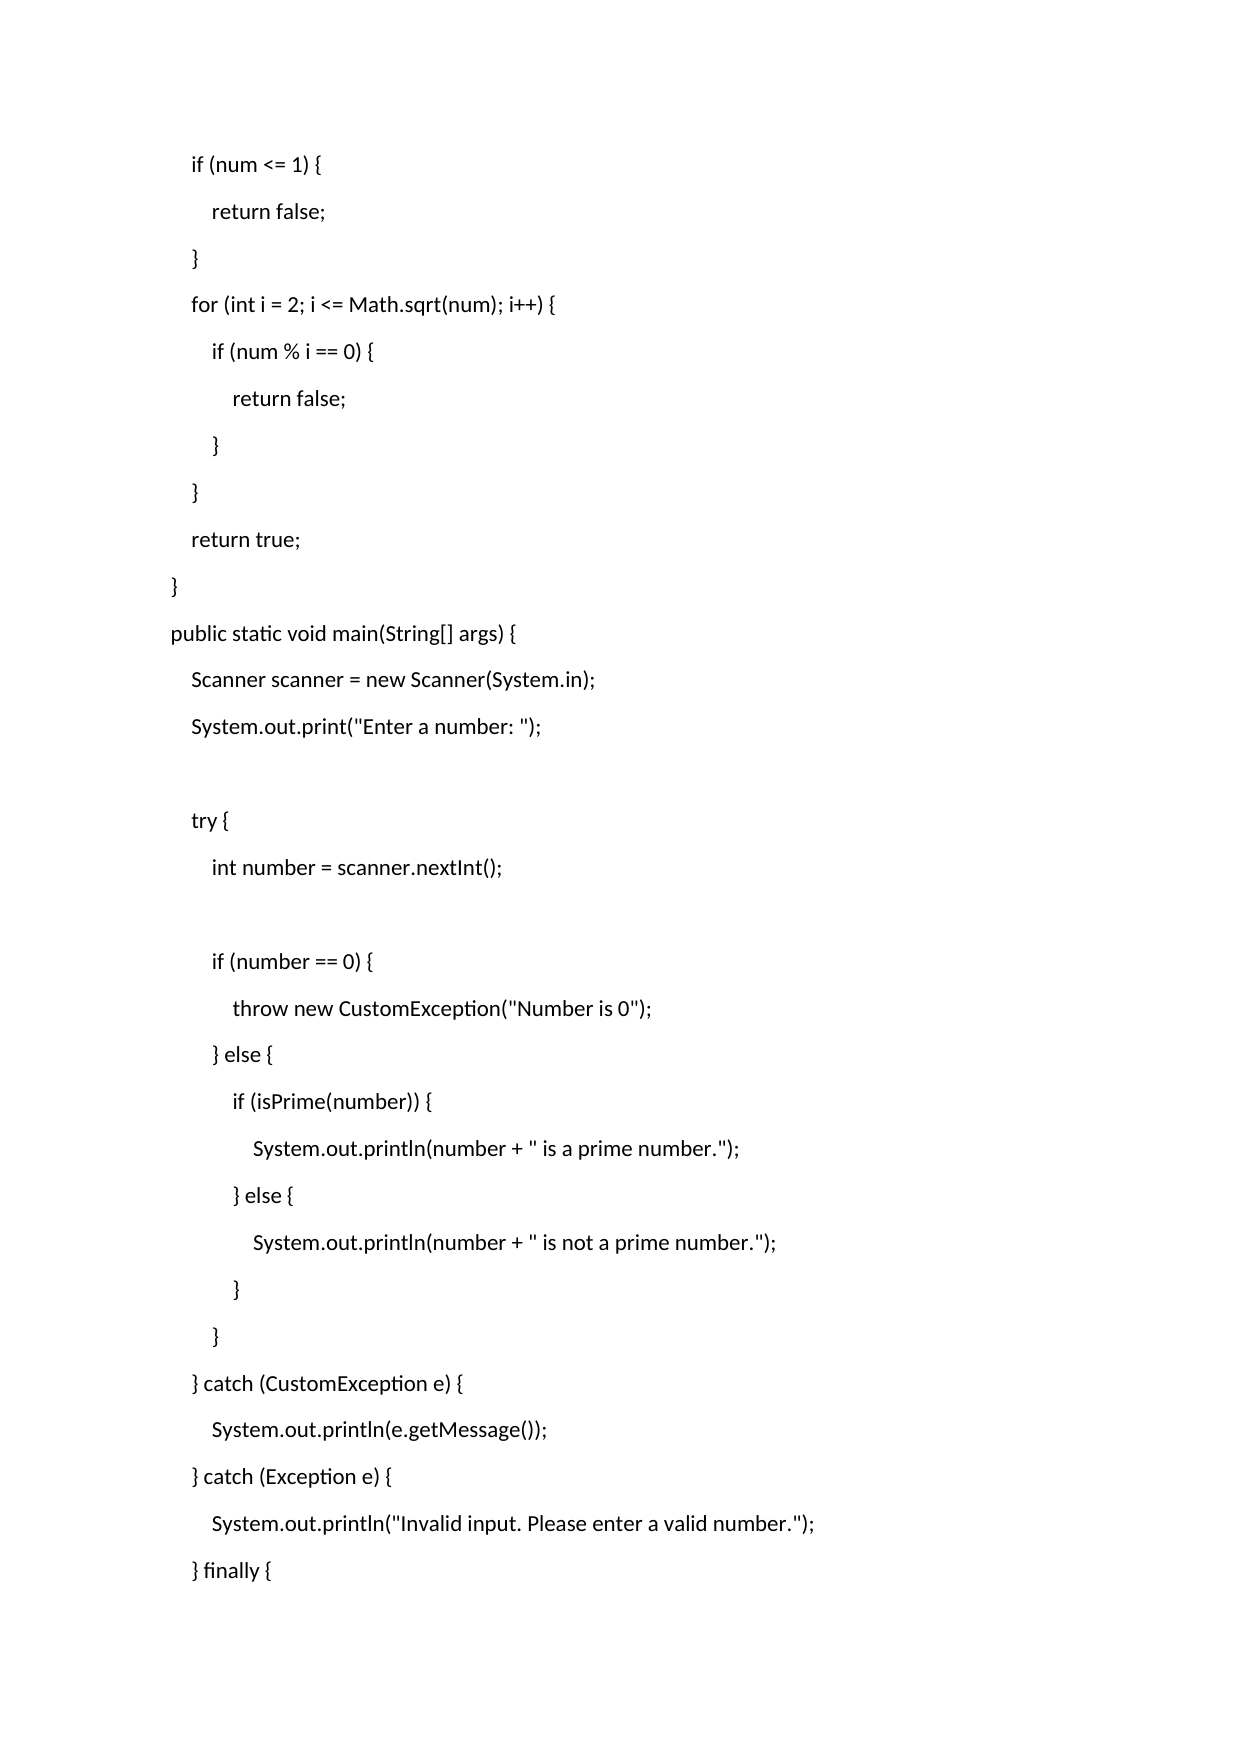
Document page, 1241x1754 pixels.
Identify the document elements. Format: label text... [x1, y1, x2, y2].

text } finally { [150, 1556, 1090, 1584]
text } catch (Exception e) { [150, 1462, 1090, 1491]
text public static void main(String[] args) { [150, 619, 1090, 647]
text } [150, 1322, 1090, 1350]
text } [150, 431, 1090, 459]
text } [150, 572, 1090, 600]
text System.out.print("Enter a number: "); [150, 712, 1090, 741]
text } [150, 244, 1090, 272]
text return false; [150, 384, 1090, 412]
text System.out.println("Invalid input. Please enter a valid number."); [150, 1509, 1090, 1537]
text if (number == 0) { [150, 947, 1090, 975]
text throw new CustomException("Number is 0"); [150, 994, 1090, 1022]
text if (num <= 1) { [150, 150, 1090, 178]
text } catch (CustomException e) { [150, 1369, 1090, 1397]
text int number = scanner.nextInt(); [150, 853, 1090, 881]
text return true; [150, 525, 1090, 553]
text System.out.println(number + " is a prime number."); [150, 1134, 1090, 1162]
text return false; [150, 197, 1090, 225]
text System.out.println(e.getMessage()); [150, 1416, 1090, 1444]
text if (isPrime(number)) { [150, 1087, 1090, 1116]
text } else { [150, 1181, 1090, 1209]
text } [150, 1275, 1090, 1303]
text for (int i = 2; i <= Math.sqrt(num); i++) { [150, 291, 1090, 319]
text } [150, 478, 1090, 506]
text try { [150, 806, 1090, 834]
text } else { [150, 1041, 1090, 1069]
text Scanner scanner = new Scanner(System.in); [150, 666, 1090, 694]
text if (num % i == 0) { [150, 337, 1090, 366]
text System.out.println(number + " is not a prime number."); [150, 1228, 1090, 1256]
